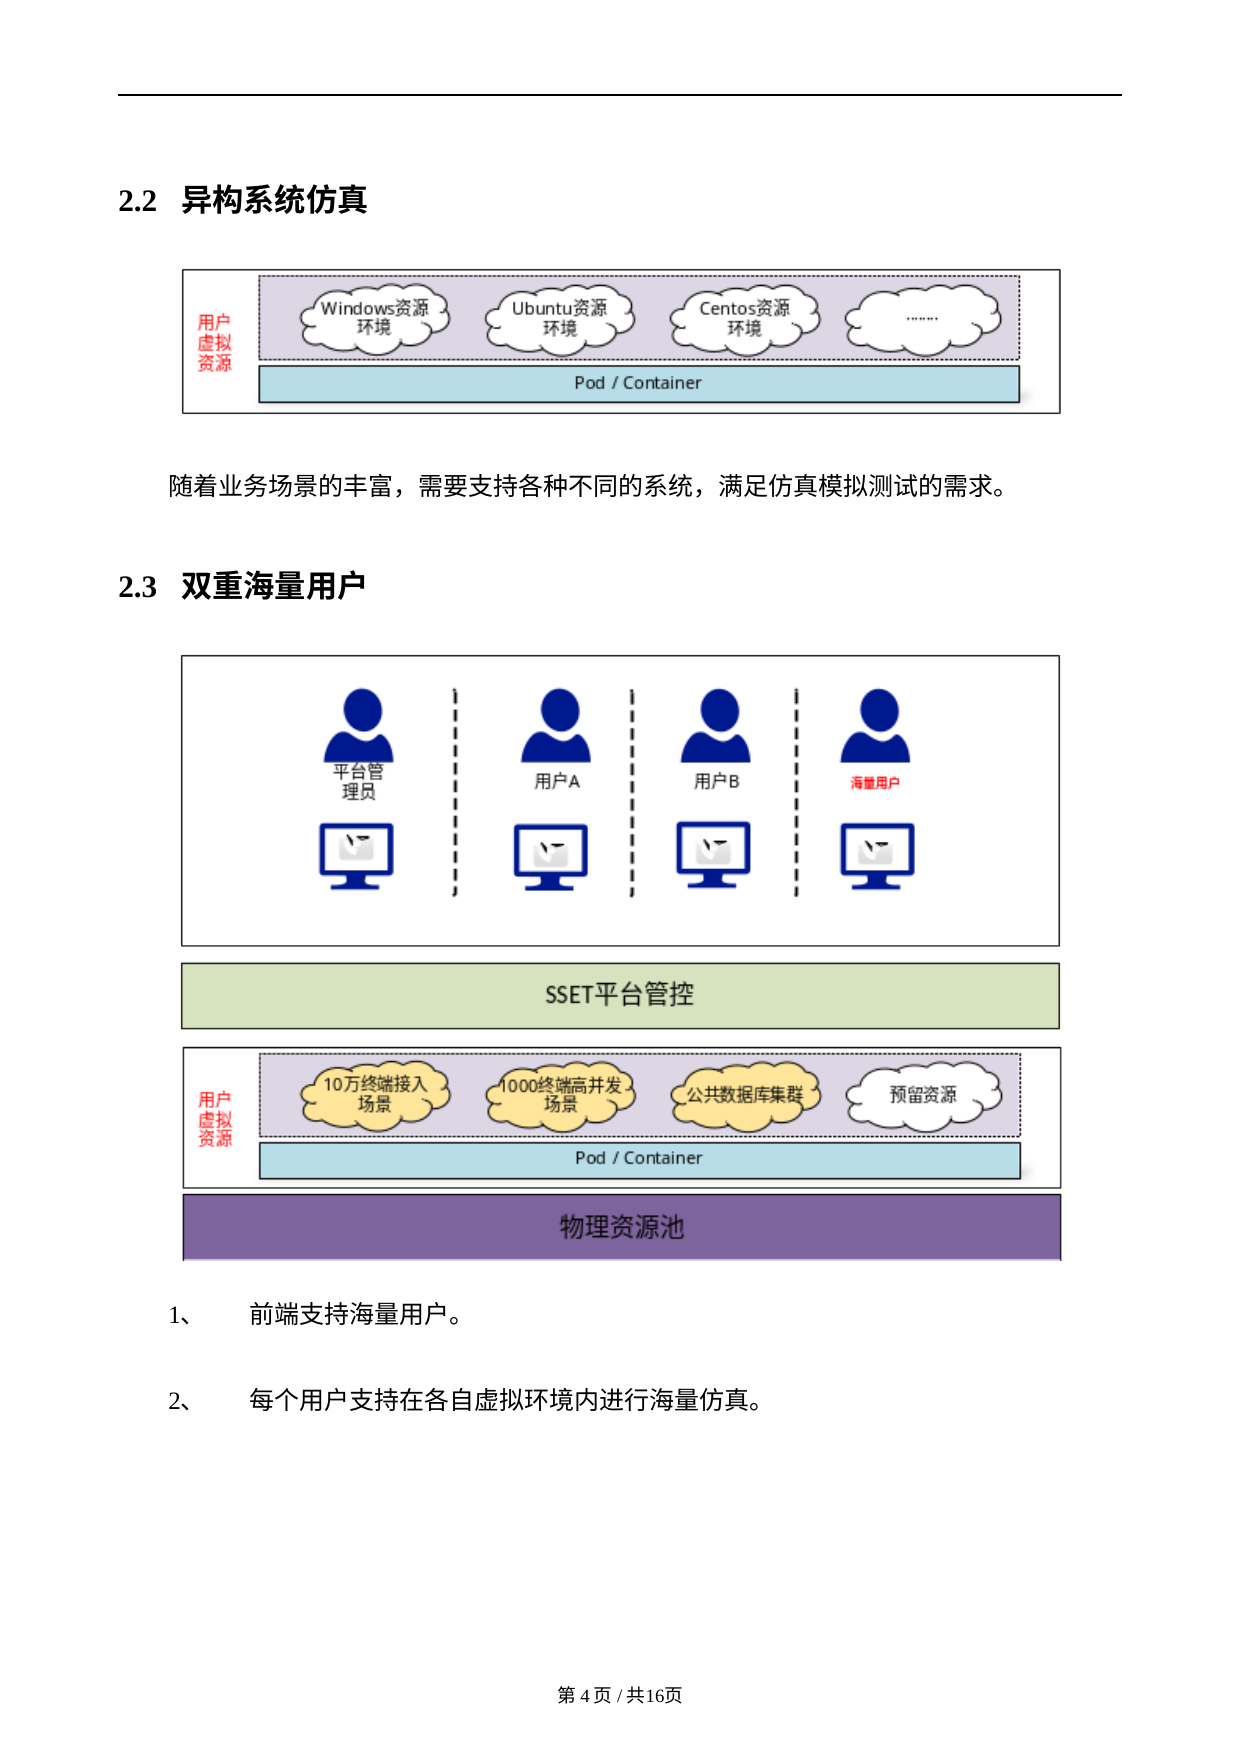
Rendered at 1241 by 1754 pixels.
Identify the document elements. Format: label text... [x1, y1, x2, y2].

subtitle 双重海量用户 [118, 549, 1122, 617]
list 每个用户支持在各自虚拟环境内进行海量仿真。 [168, 1364, 1122, 1432]
text 随着业务场景的丰富，需要支持各种不同的系统，满足仿真模拟测试的需求。 [118, 451, 1122, 519]
subtitle 异构系统仿真 [118, 164, 1122, 232]
list 前端支持海量用户。 [168, 1278, 1122, 1346]
